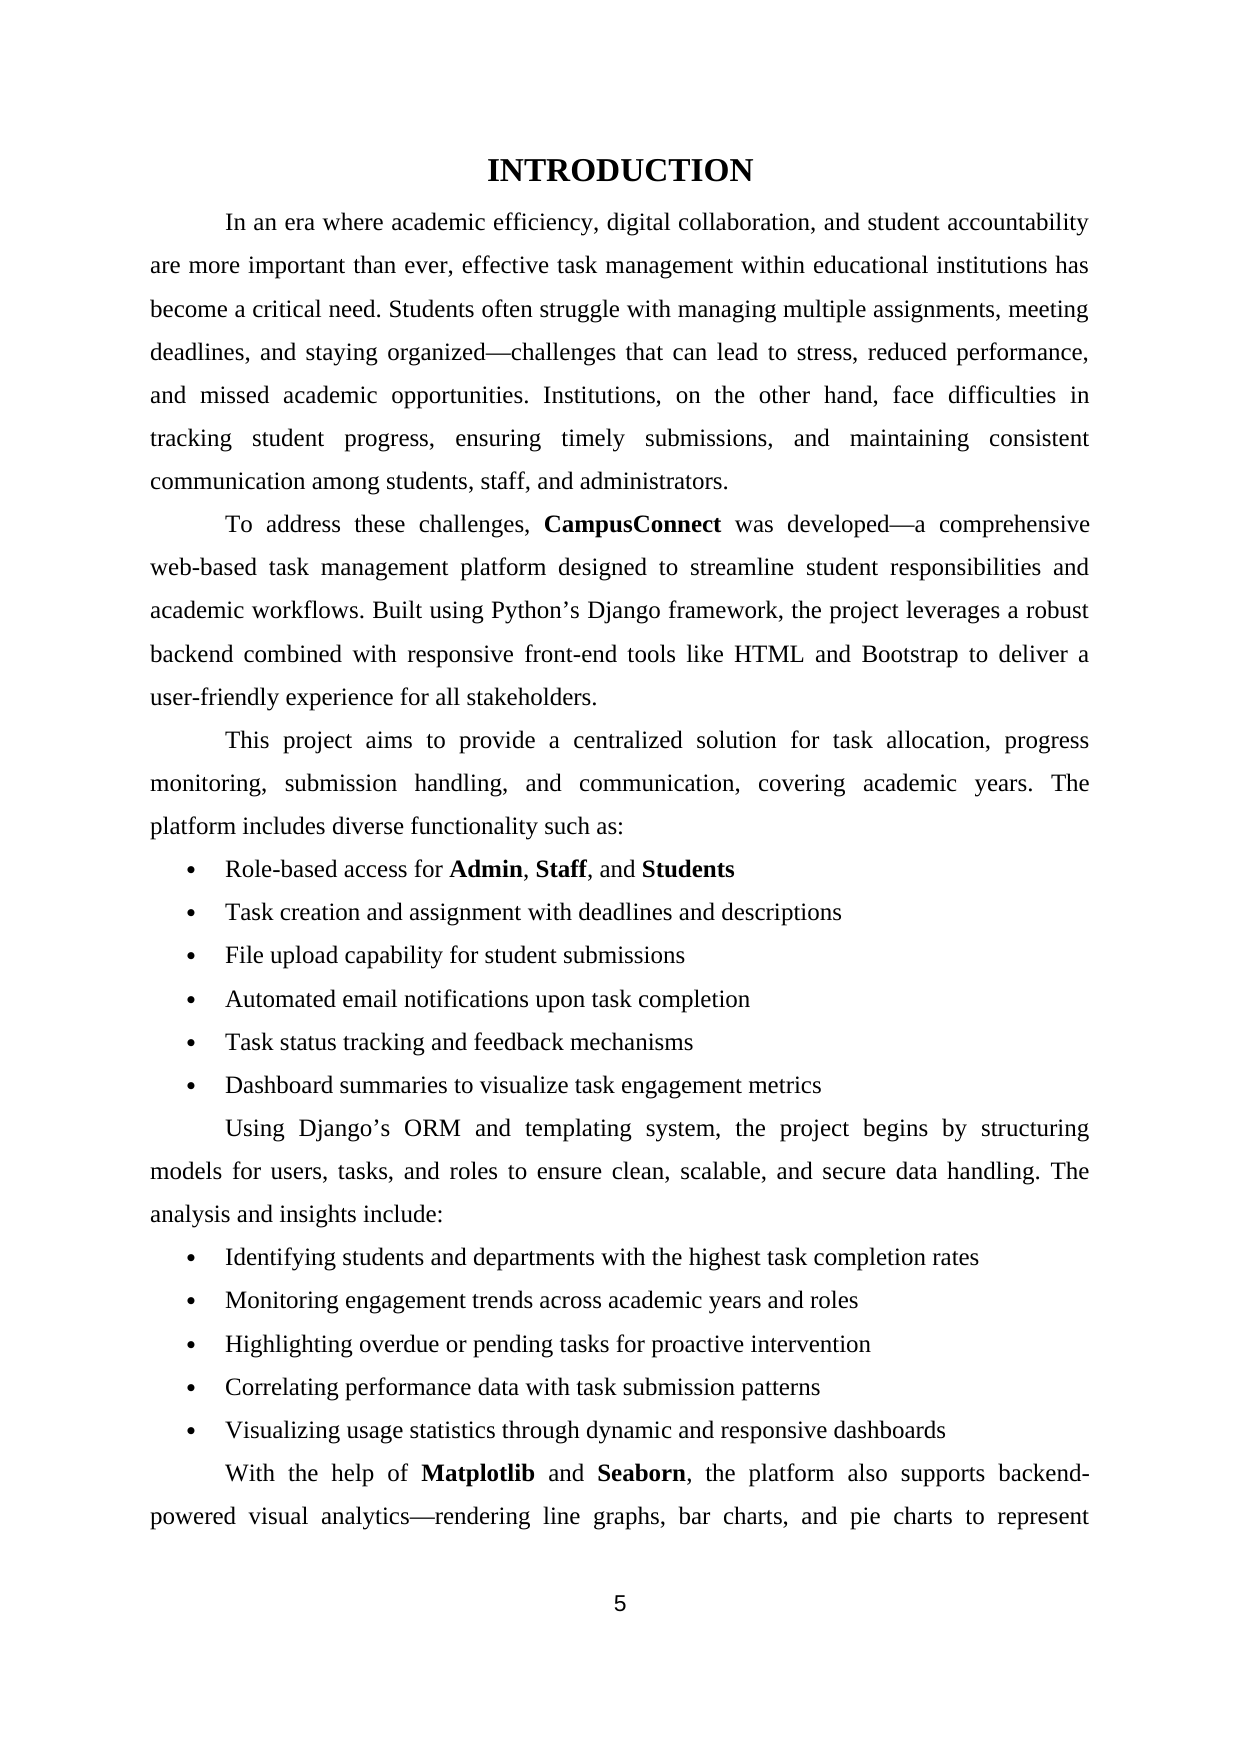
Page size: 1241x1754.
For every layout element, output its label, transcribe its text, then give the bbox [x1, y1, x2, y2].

text Using Django’s ORM and templating system, the project begins by structuring models for users, tasks, and roles to ensure clean, scalable, and secure data handling. The analysis and insights include: [150, 1113, 1090, 1228]
list Role-based access for Admin, Staff, and Students [187, 854, 1090, 883]
list Highlighting overdue or pending tasks for proactive intervention [187, 1329, 1090, 1357]
text To address these challenges, CampusConnect was developed—a comprehensive web-based task management platform designed to streamline student responsibilities and academic workflows. Built using Python’s Django framework, the project leverages a robust backend combined with responsive front-end tools like HTML and Bootstrap to deliver a user-friendly experience for all stakeholders. [150, 509, 1090, 711]
text INTRODUCTION [150, 150, 1090, 188]
list Correlating performance data with task submission patterns [187, 1372, 1090, 1401]
text This project aims to provide a centralized solution for task allocation, progress monitoring, submission handling, and communication, covering academic years. The platform includes diverse functionality such as: [150, 725, 1090, 840]
list Task status tracking and feedback mechanisms [187, 1027, 1090, 1056]
list Monitoring engagement trends across academic years and roles [187, 1286, 1090, 1314]
list Visualizing usage statistics through dynamic and responsive dashboards [187, 1415, 1090, 1444]
list Automated email notifications upon task completion [187, 984, 1090, 1012]
list Identifying students and departments with the highest task completion rates [187, 1242, 1090, 1271]
list Dashboard summaries to visualize task engagement metrics [187, 1070, 1090, 1099]
list File upload capability for student submissions [187, 941, 1090, 969]
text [150, 1458, 1090, 1530]
text In an era where academic efficiency, digital collaboration, and student accountability are more important than ever, effective task management within educational institutions has become a critical need. Students often struggle with managing multiple assignments, meeting deadlines, and staying organized—challenges that can lead to stress, reduced performance, and missed academic opportunities. Institutions, on the other hand, face difficulties in tracking student progress, ensuring timely submissions, and maintaining consistent communication among students, staff, and administrators. [150, 207, 1090, 495]
list Task creation and assignment with deadlines and descriptions [187, 897, 1090, 926]
